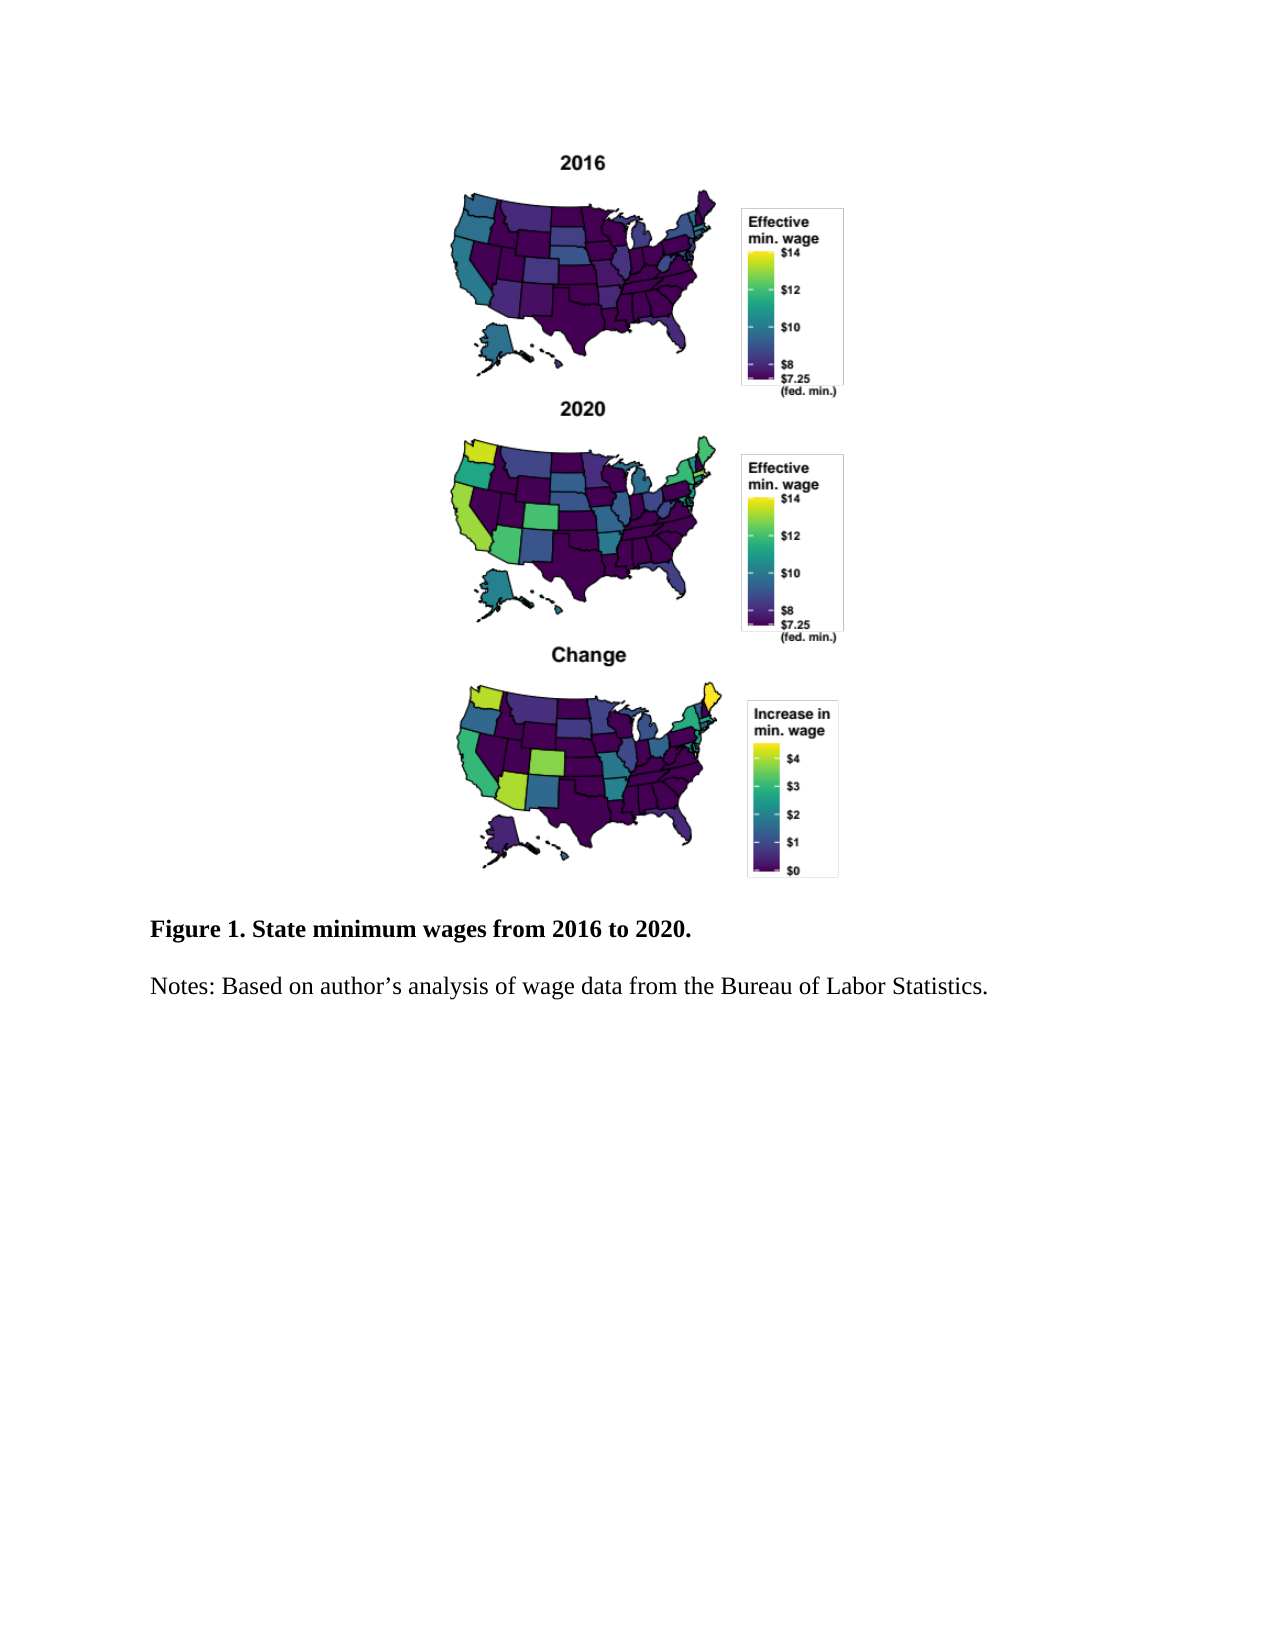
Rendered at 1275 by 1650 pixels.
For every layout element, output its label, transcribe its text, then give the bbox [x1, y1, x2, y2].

text Figure 1. State minimum wages from 2016 to 2020. [150, 914, 1125, 942]
text Notes: Based on author’s analysis of wage data from the Bureau of Labor Statistics. [150, 971, 1125, 1000]
